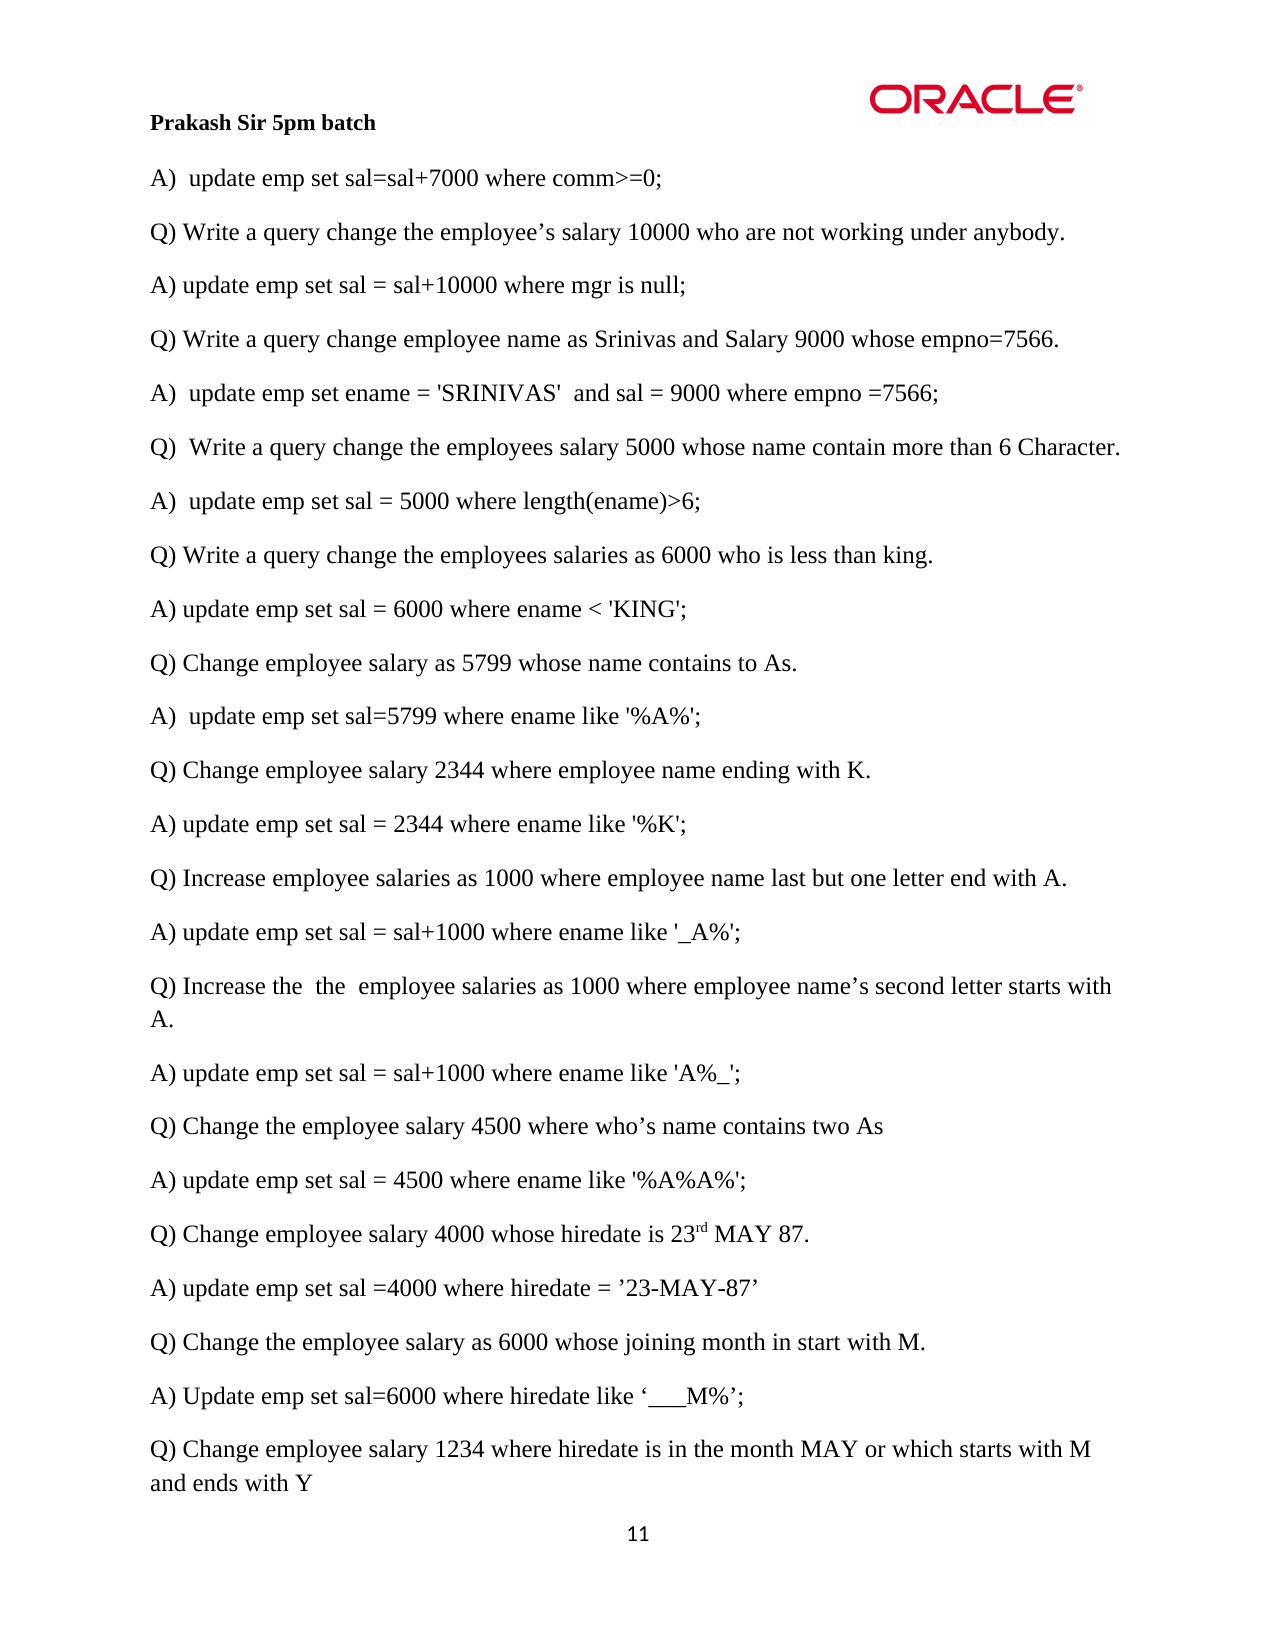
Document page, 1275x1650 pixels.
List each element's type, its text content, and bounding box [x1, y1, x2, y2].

text A) update emp set ename = 'SRINIVAS' and sal = 9000 where empno =7566; [150, 378, 1125, 407]
text A) update emp set sal = 5000 where length(ename)>6; [150, 486, 1125, 515]
text Q) Write a query change the employees salaries as 6000 who is less than king. [150, 540, 1125, 569]
text A) update emp set sal = 6000 where ename < 'KING'; [150, 594, 1125, 622]
text A) update emp set sal = sal+1000 where ename like '_A%'; [150, 917, 1125, 946]
text A) update emp set sal = 4500 where ename like '%A%A%'; [150, 1165, 1125, 1194]
text Q) Change employee salary 2344 where employee name ending with K. [150, 755, 1125, 784]
text Q) Increase employee salaries as 1000 where employee name last but one letter end with A. [150, 863, 1125, 892]
text A) update emp set sal=sal+7000 where comm>=0; [150, 163, 1125, 192]
text Q) Write a query change employee name as Srinivas and Salary 9000 whose empno=7566. [150, 324, 1125, 353]
text Q) Change employee salary 4000 whose hiredate is 23rd MAY 87. [150, 1219, 1125, 1248]
text A) update emp set sal = sal+1000 where ename like 'A%_'; [150, 1058, 1125, 1086]
text A) update emp set sal = sal+10000 where mgr is null; [150, 271, 1125, 299]
text Q) Change employee salary as 5799 whose name contains to As. [150, 648, 1125, 676]
text A) update emp set sal = 2344 where ename like '%K'; [150, 809, 1125, 838]
picture [851, 75, 1100, 130]
text A) update emp set sal=5799 where ename like '%A%'; [150, 701, 1125, 730]
text A) Update emp set sal=6000 where hiredate like ‘___M%’; [150, 1381, 1125, 1409]
text Q) Write a query change the employees salary 5000 whose name contain more than 6 Character. [150, 432, 1125, 461]
text Q) Write a query change the employee’s salary 10000 who are not working under anybody. [150, 217, 1125, 246]
text A) update emp set sal =4000 where hiredate = ’23-MAY-87’ [150, 1273, 1125, 1302]
text Q) Change the employee salary 4500 where who’s name contains two As [150, 1111, 1125, 1140]
text Q) Increase the the employee salaries as 1000 where employee name’s second letter starts with A. [150, 971, 1125, 1032]
text Q) Change employee salary 1234 where hiredate is in the month MAY or which starts with M and ends with Y [150, 1434, 1125, 1496]
text Q) Change the employee salary as 6000 whose joining month in start with M. [150, 1327, 1125, 1356]
